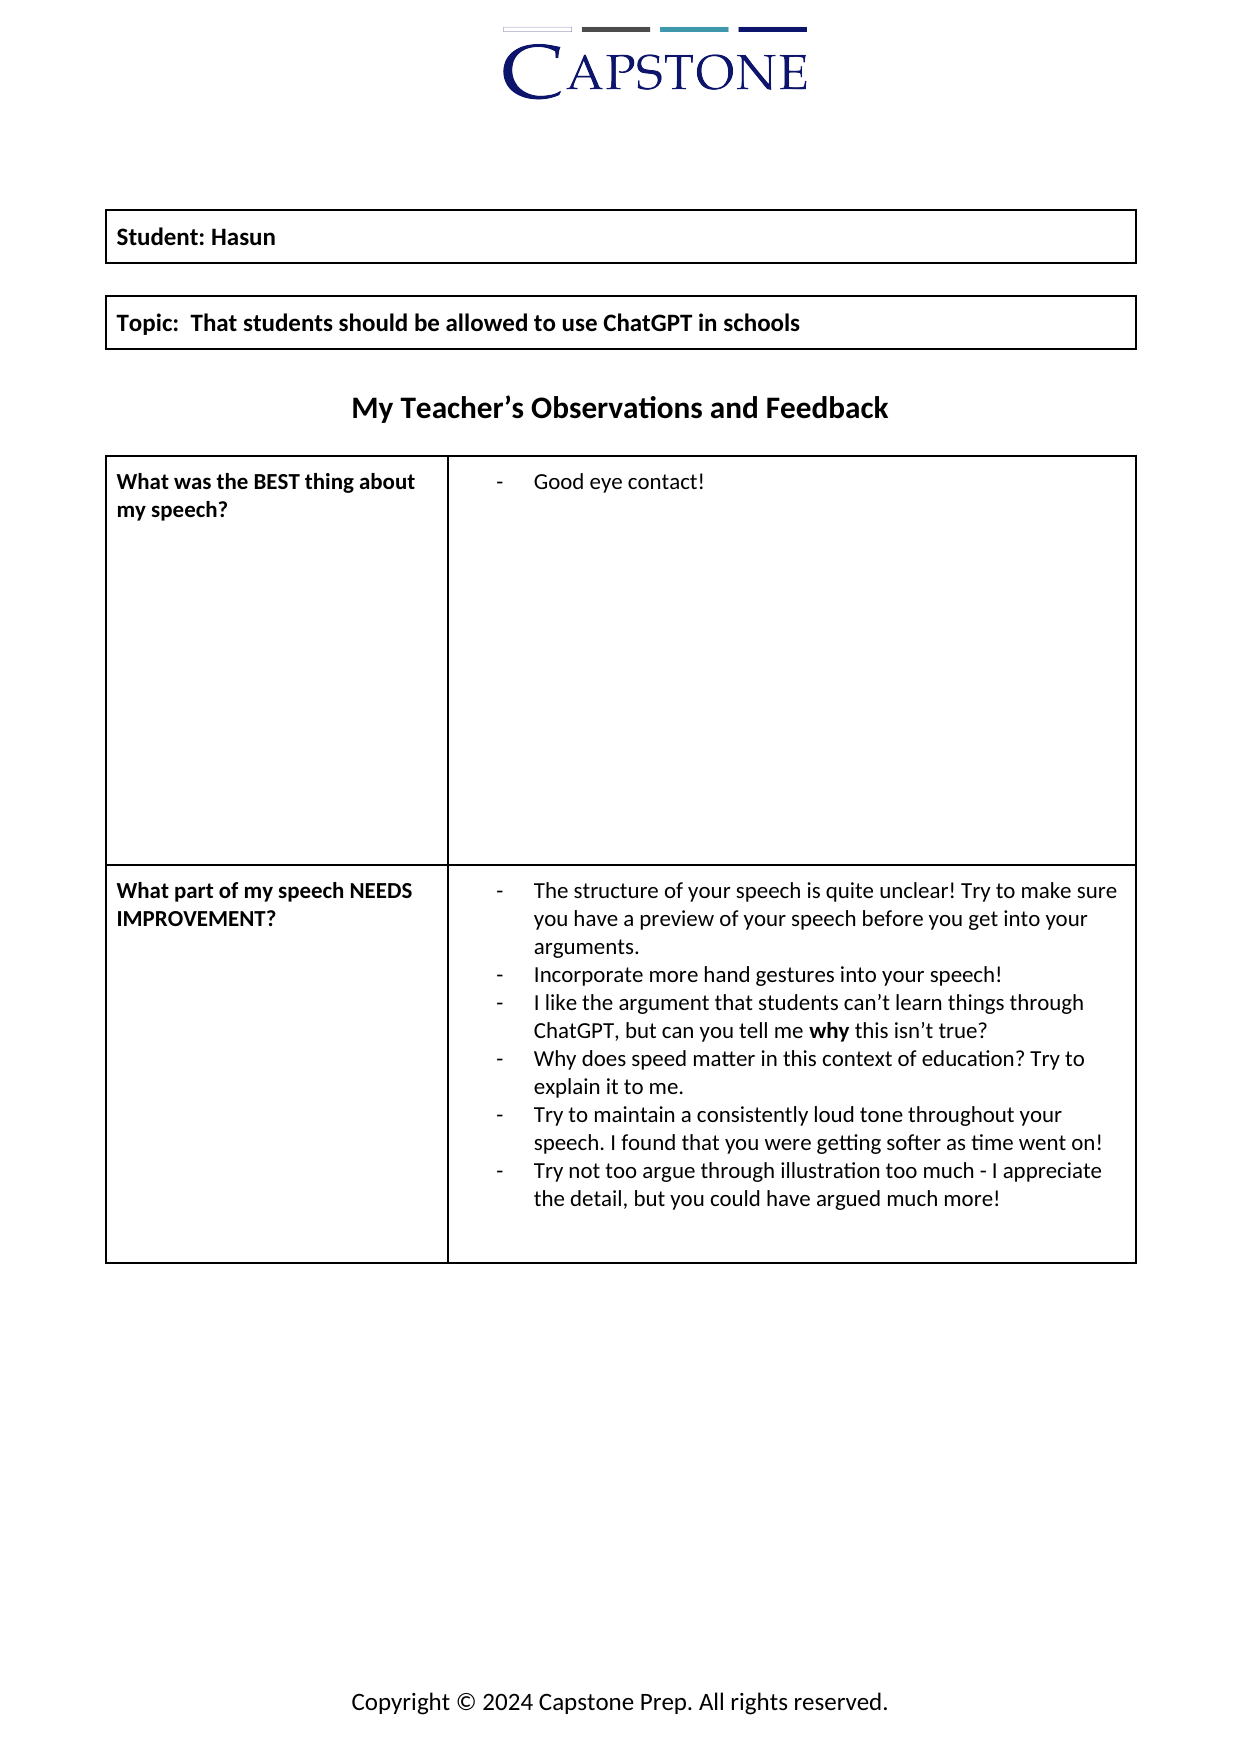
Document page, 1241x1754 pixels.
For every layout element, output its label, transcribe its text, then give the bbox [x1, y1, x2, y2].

table_header Topic: That students should be allowed to use ChatGPT in schools [107, 297, 1135, 348]
text My Teacher’s Observations and Feedback [105, 388, 1135, 426]
table_header Good eye contact! [449, 457, 1135, 864]
picture [495, 18, 816, 106]
table_header Student: Hasun [107, 211, 1135, 262]
table_cell The structure of your speech is quite unclear! Try to make sure you have a preview of your speech before you get into your arguments. Incorporate more hand gestures into your speech! I like the argument that students can’t learn things through ChatGPT, but can you tell me why this isn’t true? Why does speed matter in this context of education? Try to explain it to me. Try to maintain a consistently loud tone throughout your speech. I found that you were getting softer as time went on! Try not too argue through illustration too much - I appreciate the detail, but you could have argued much more! [449, 866, 1135, 1262]
table_header What was the BEST thing about my speech? [107, 457, 447, 864]
table_cell What part of my speech NEEDS IMPROVEMENT? [107, 866, 447, 1262]
